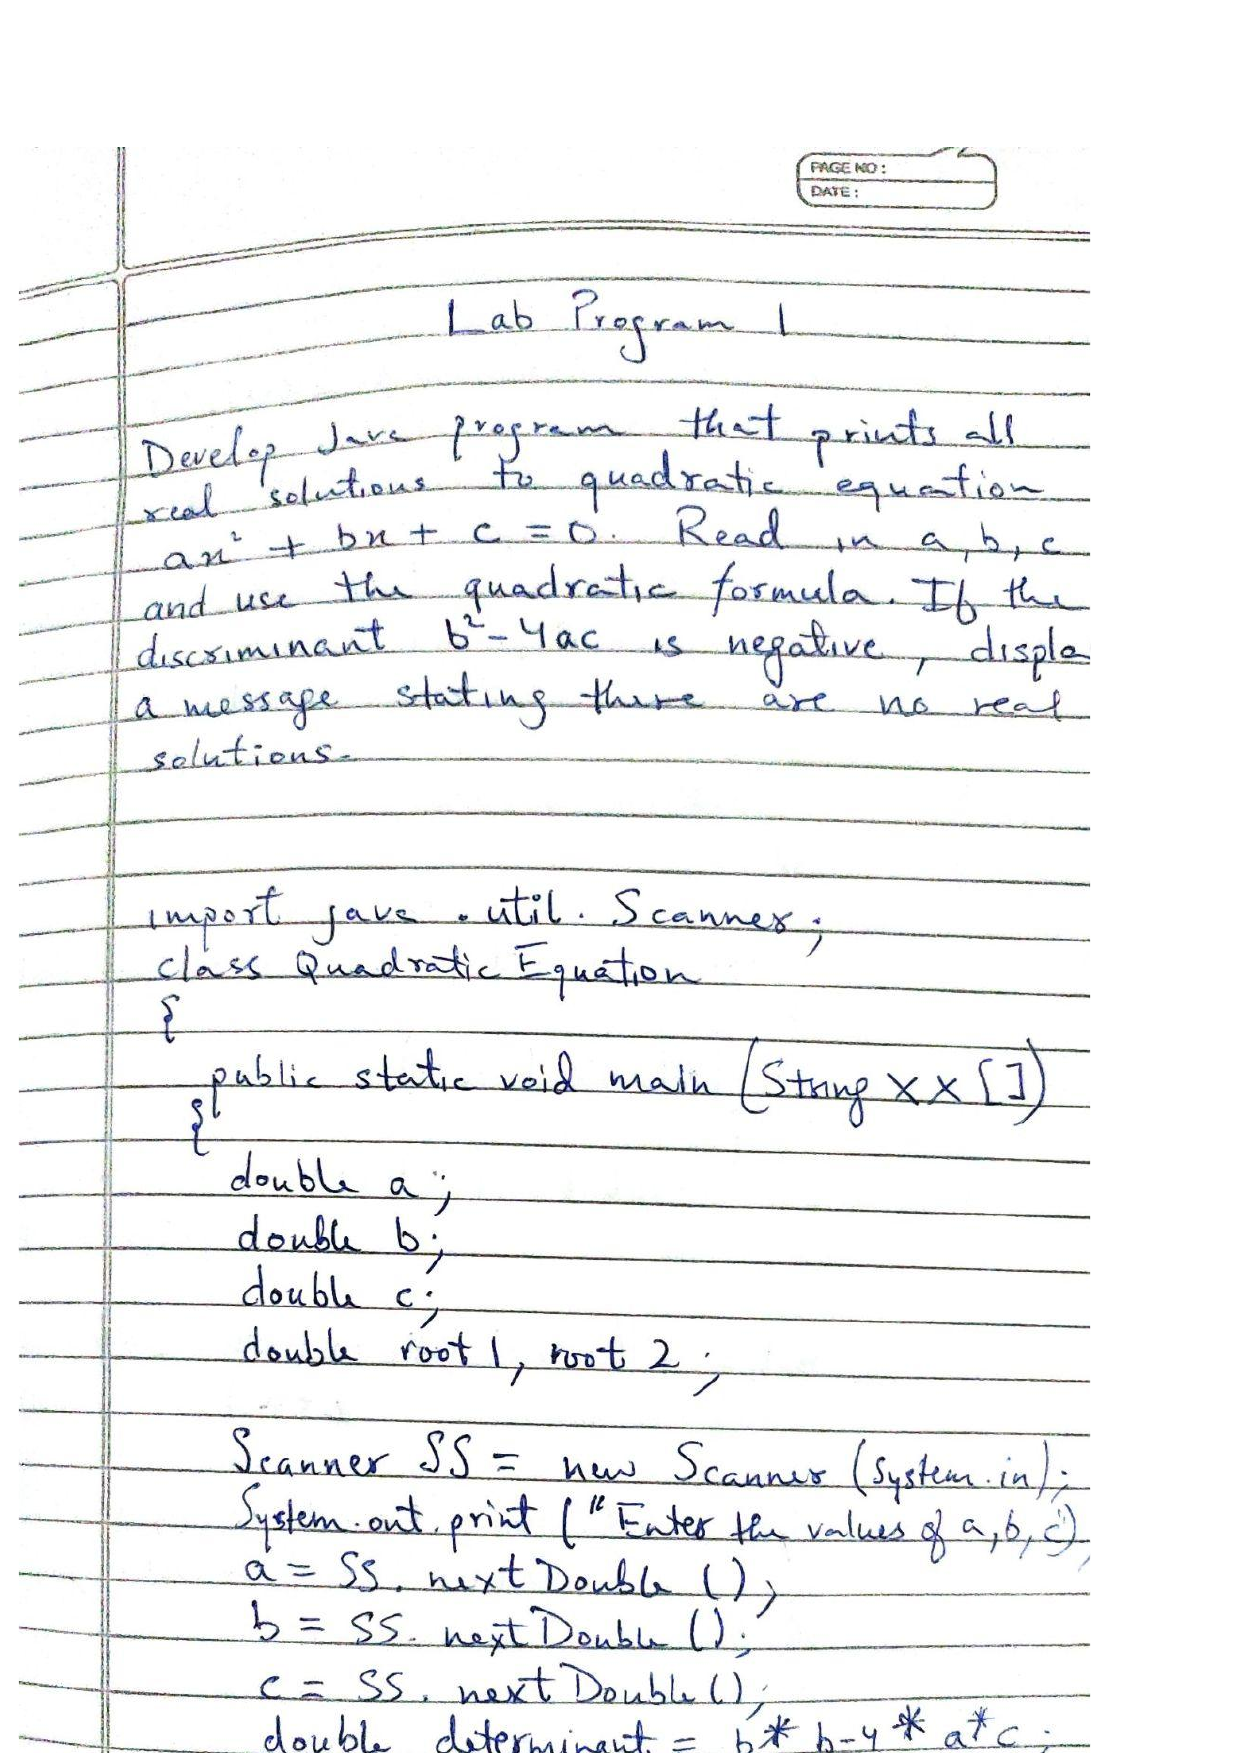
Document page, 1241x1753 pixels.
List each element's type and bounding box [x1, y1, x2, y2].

picture [18, 147, 1091, 1753]
